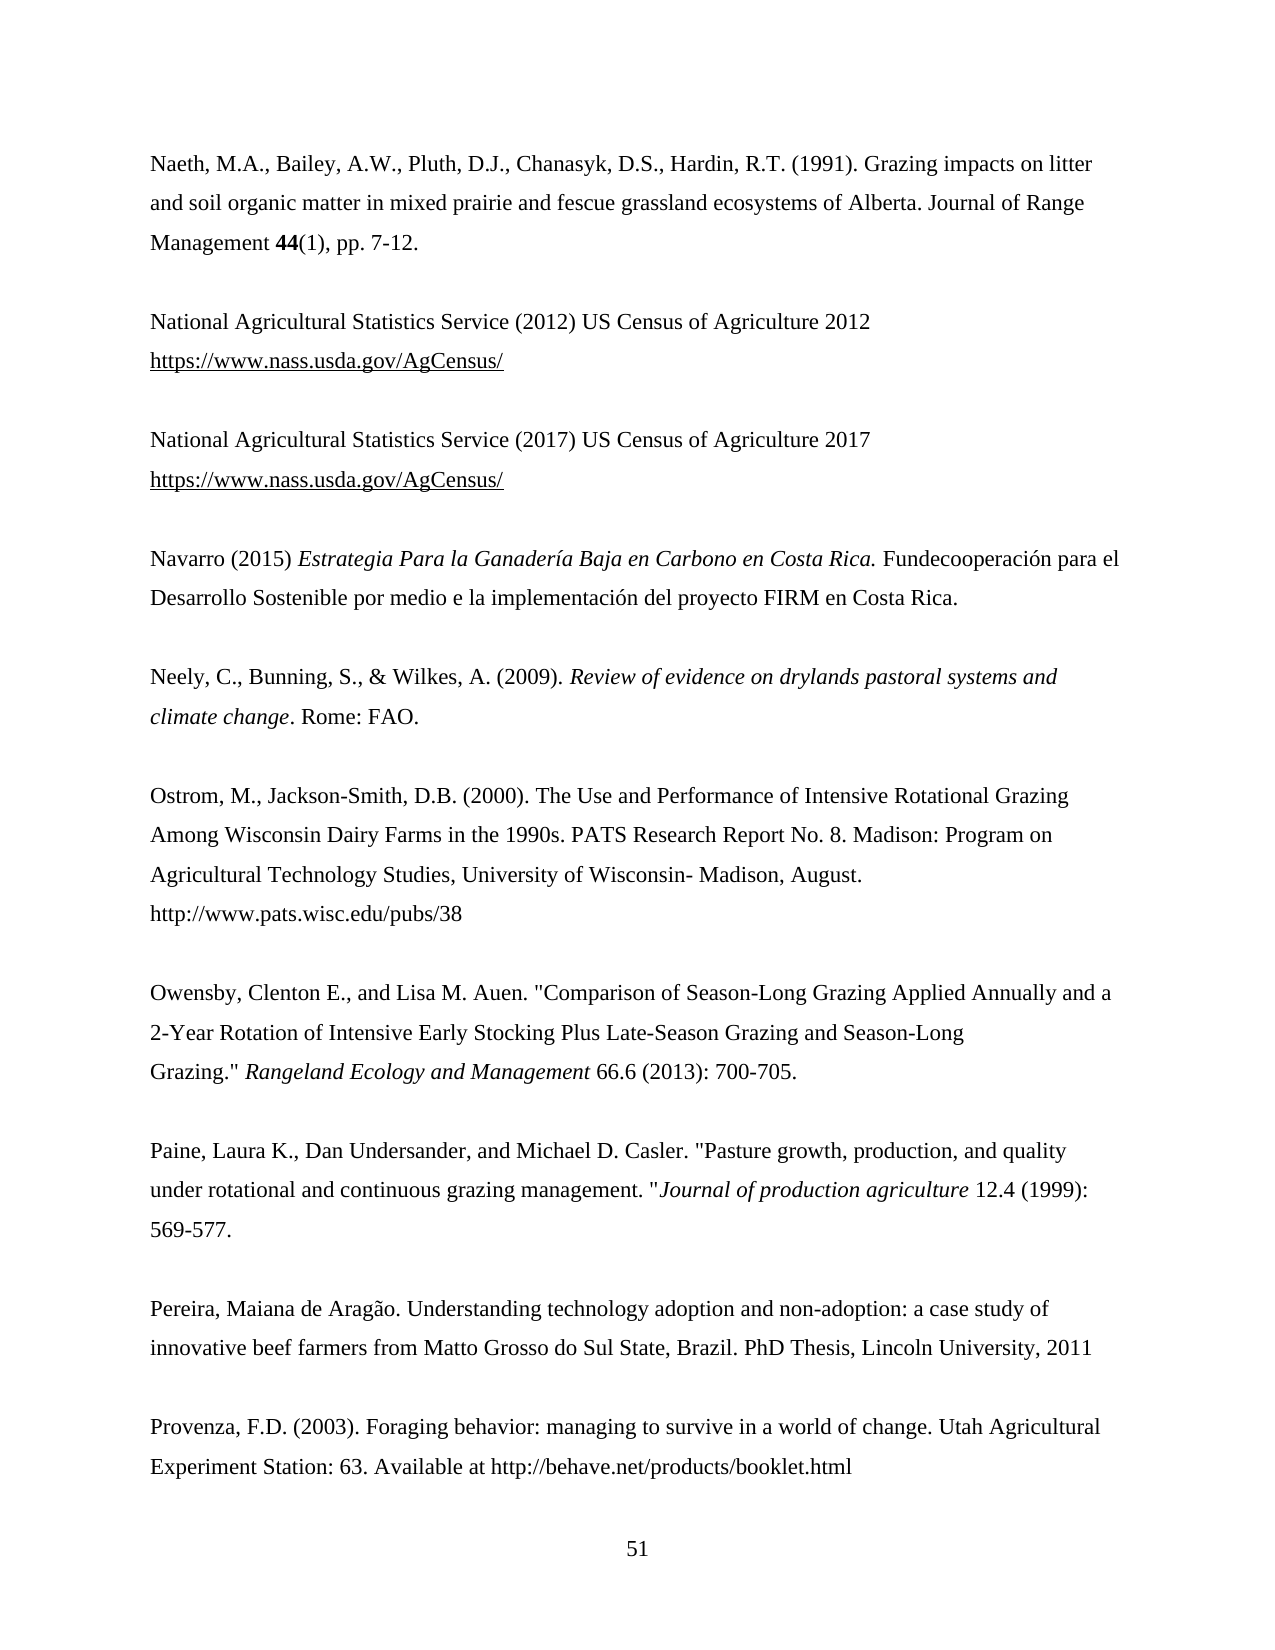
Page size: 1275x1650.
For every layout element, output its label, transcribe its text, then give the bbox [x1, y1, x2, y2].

text Pereira, Maiana de Aragão. Understanding technology adoption and non-adoption: a case study of innovative beef farmers from Matto Grosso do Sul State, Brazil. PhD Thesis, Lincoln University, 2011 [150, 1295, 1125, 1361]
text National Agricultural Statistics Service (2012) US Census of Agriculture 2012 https://www.nass.usda.gov/AgCensus/ [150, 308, 1125, 374]
text Neely, C., Bunning, S., & Wilkes, A. (2009). Review of evidence on drylands pastoral systems and climate change. Rome: FAO. [150, 663, 1125, 729]
text Owensby, Clenton E., and Lisa M. Auen. "Comparison of Season-Long Grazing Applied Annually and a 2-Year Rotation of Intensive Early Stocking Plus Late-Season Grazing and Season-Long Grazing." Rangeland Ecology and Management 66.6 (2013): 700-705. [150, 979, 1125, 1084]
text National Agricultural Statistics Service (2017) US Census of Agriculture 2017 https://www.nass.usda.gov/AgCensus/ [150, 426, 1125, 492]
text Naeth, M.A., Bailey, A.W., Pluth, D.J., Chanasyk, D.S., Hardin, R.T. (1991). Grazing impacts on litter and soil organic matter in mixed prairie and fescue grassland ecosystems of Alberta. Journal of Range Management 44(1), pp. 7-12. [150, 150, 1125, 255]
text Ostrom, M., Jackson-Smith, D.B. (2000). The Use and Performance of Intensive Rotational Grazing Among Wisconsin Dairy Farms in the 1990s. PATS Research Report No. 8. Madison: Program on Agricultural Technology Studies, University of Wisconsin- Madison, August. http://www.pats.wisc.edu/pubs/38 [150, 782, 1125, 926]
text Navarro (2015) Estrategia Para la Ganadería Baja en Carbono en Costa Rica. Fundecooperación para el Desarrollo Sostenible por medio e la implementación del proyecto FIRM en Costa Rica. [150, 545, 1125, 611]
text Provenza, F.D. (2003). Foraging behavior: managing to survive in a world of change. Utah Agricultural Experiment Station: 63. Available at http://behave.net/products/booklet.html [150, 1413, 1125, 1479]
text Paine, Laura K., Dan Undersander, and Michael D. Casler. "Pasture growth, production, and quality under rotational and continuous grazing management. "Journal of production agriculture 12.4 (1999): 569-577. [150, 1137, 1125, 1242]
